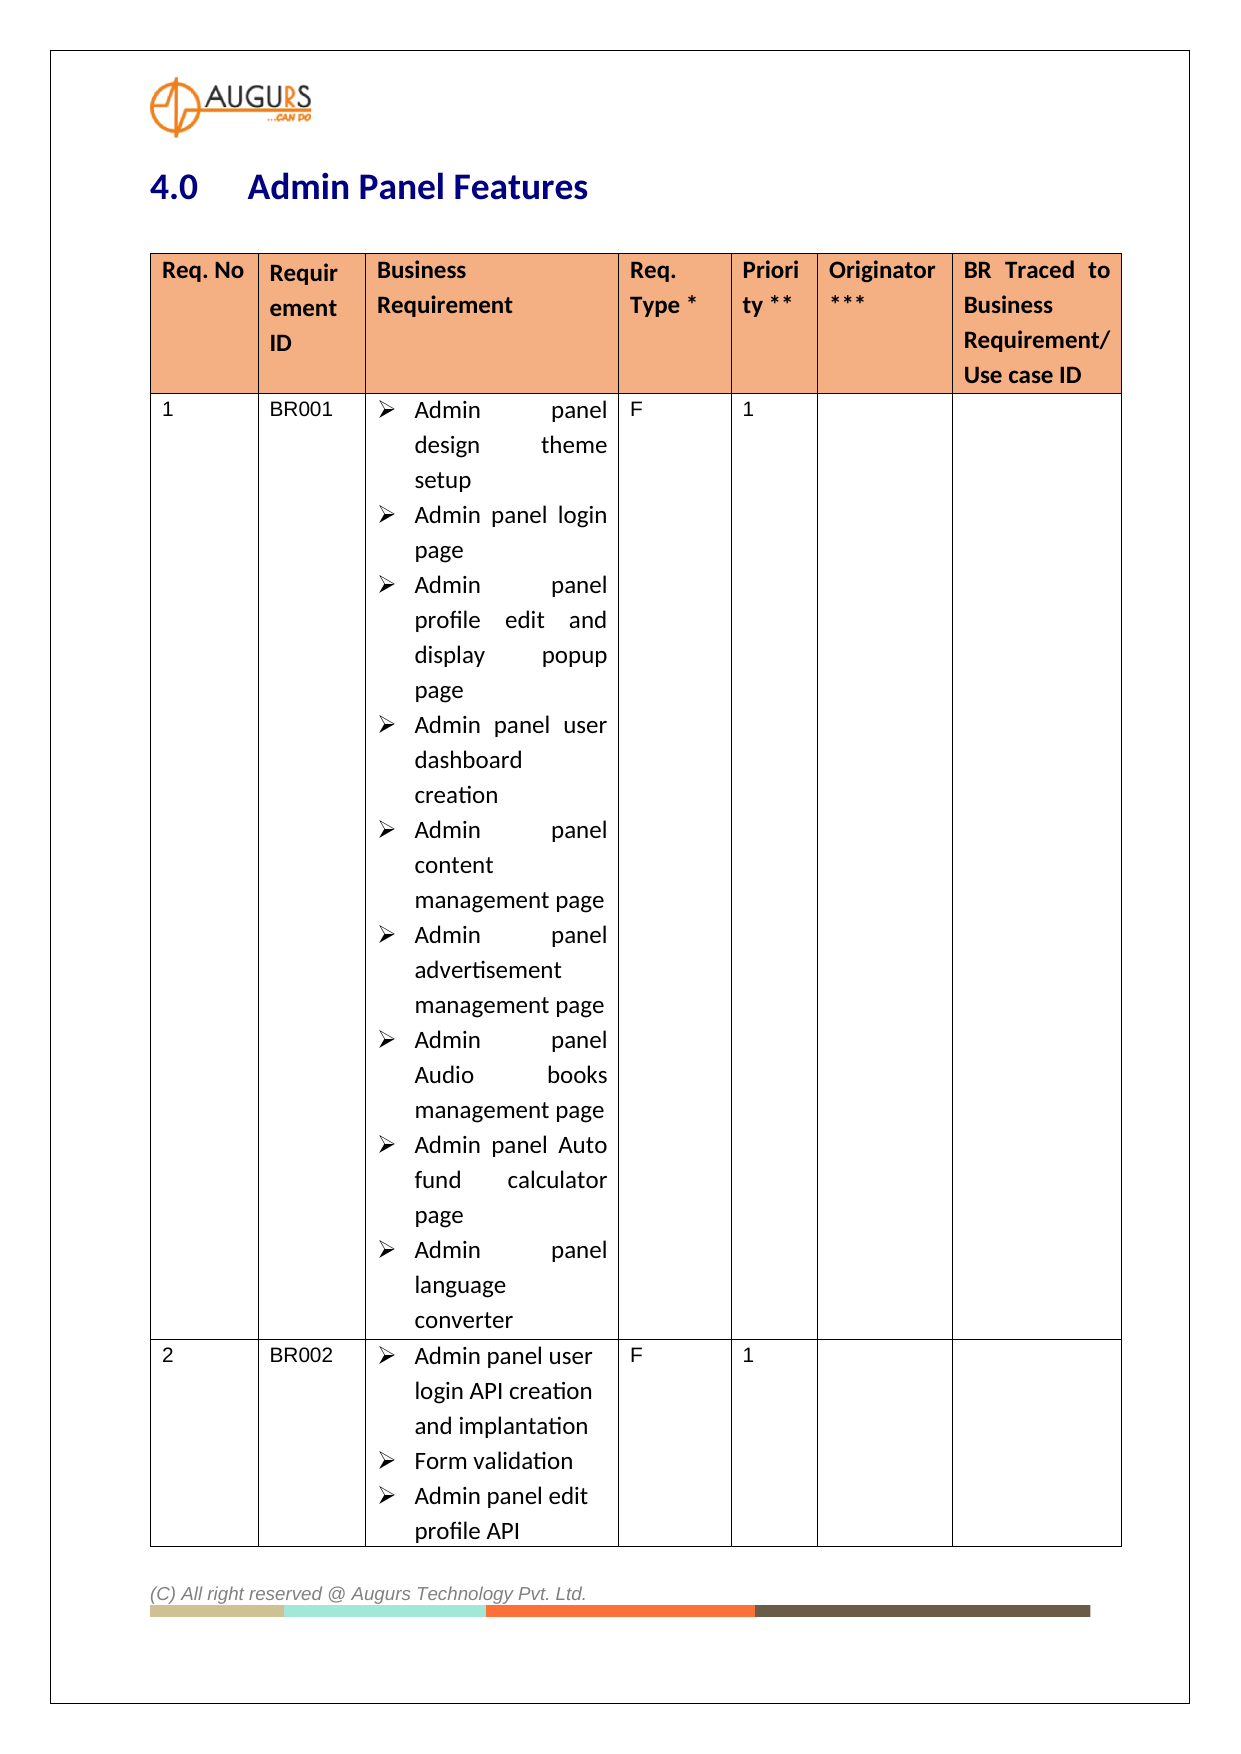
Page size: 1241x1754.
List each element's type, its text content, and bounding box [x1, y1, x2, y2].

picture [150, 1605, 1091, 1617]
table_header BR Traced to Business Requirement/ Use case ID [953, 254, 1121, 393]
table_cell F [619, 394, 731, 1339]
table_cell [953, 1340, 1121, 1546]
table_cell BR001 [259, 394, 365, 1339]
table_cell F [619, 1340, 731, 1546]
table_header Business Requirement [366, 254, 618, 393]
table_cell 1 [732, 394, 817, 1339]
table_header Req. No [151, 254, 258, 393]
table_cell 1 [732, 1340, 817, 1546]
table_cell Admin panel design theme setup Admin panel login page Admin panel profile edit and display popup page Admin panel user dashboard creation Admin panel content management page Admin panel advertisement management page Admin panel Audio books management page Admin panel Auto fund calculator page Admin panel language converter [366, 394, 618, 1339]
picture [150, 77, 312, 138]
table_cell 2 [151, 1340, 258, 1546]
table_header Req. Type * [619, 254, 731, 393]
table_cell 1 [151, 394, 258, 1339]
table_cell [953, 394, 1121, 1339]
subtitle Admin Panel Features [150, 163, 1110, 209]
table_header Originator *** [818, 254, 952, 393]
table_cell [818, 394, 952, 1339]
table_cell [818, 1340, 952, 1546]
table_header Priority ** [732, 254, 817, 393]
table_header Requirement ID [259, 254, 365, 393]
table_cell BR002 [259, 1340, 365, 1546]
